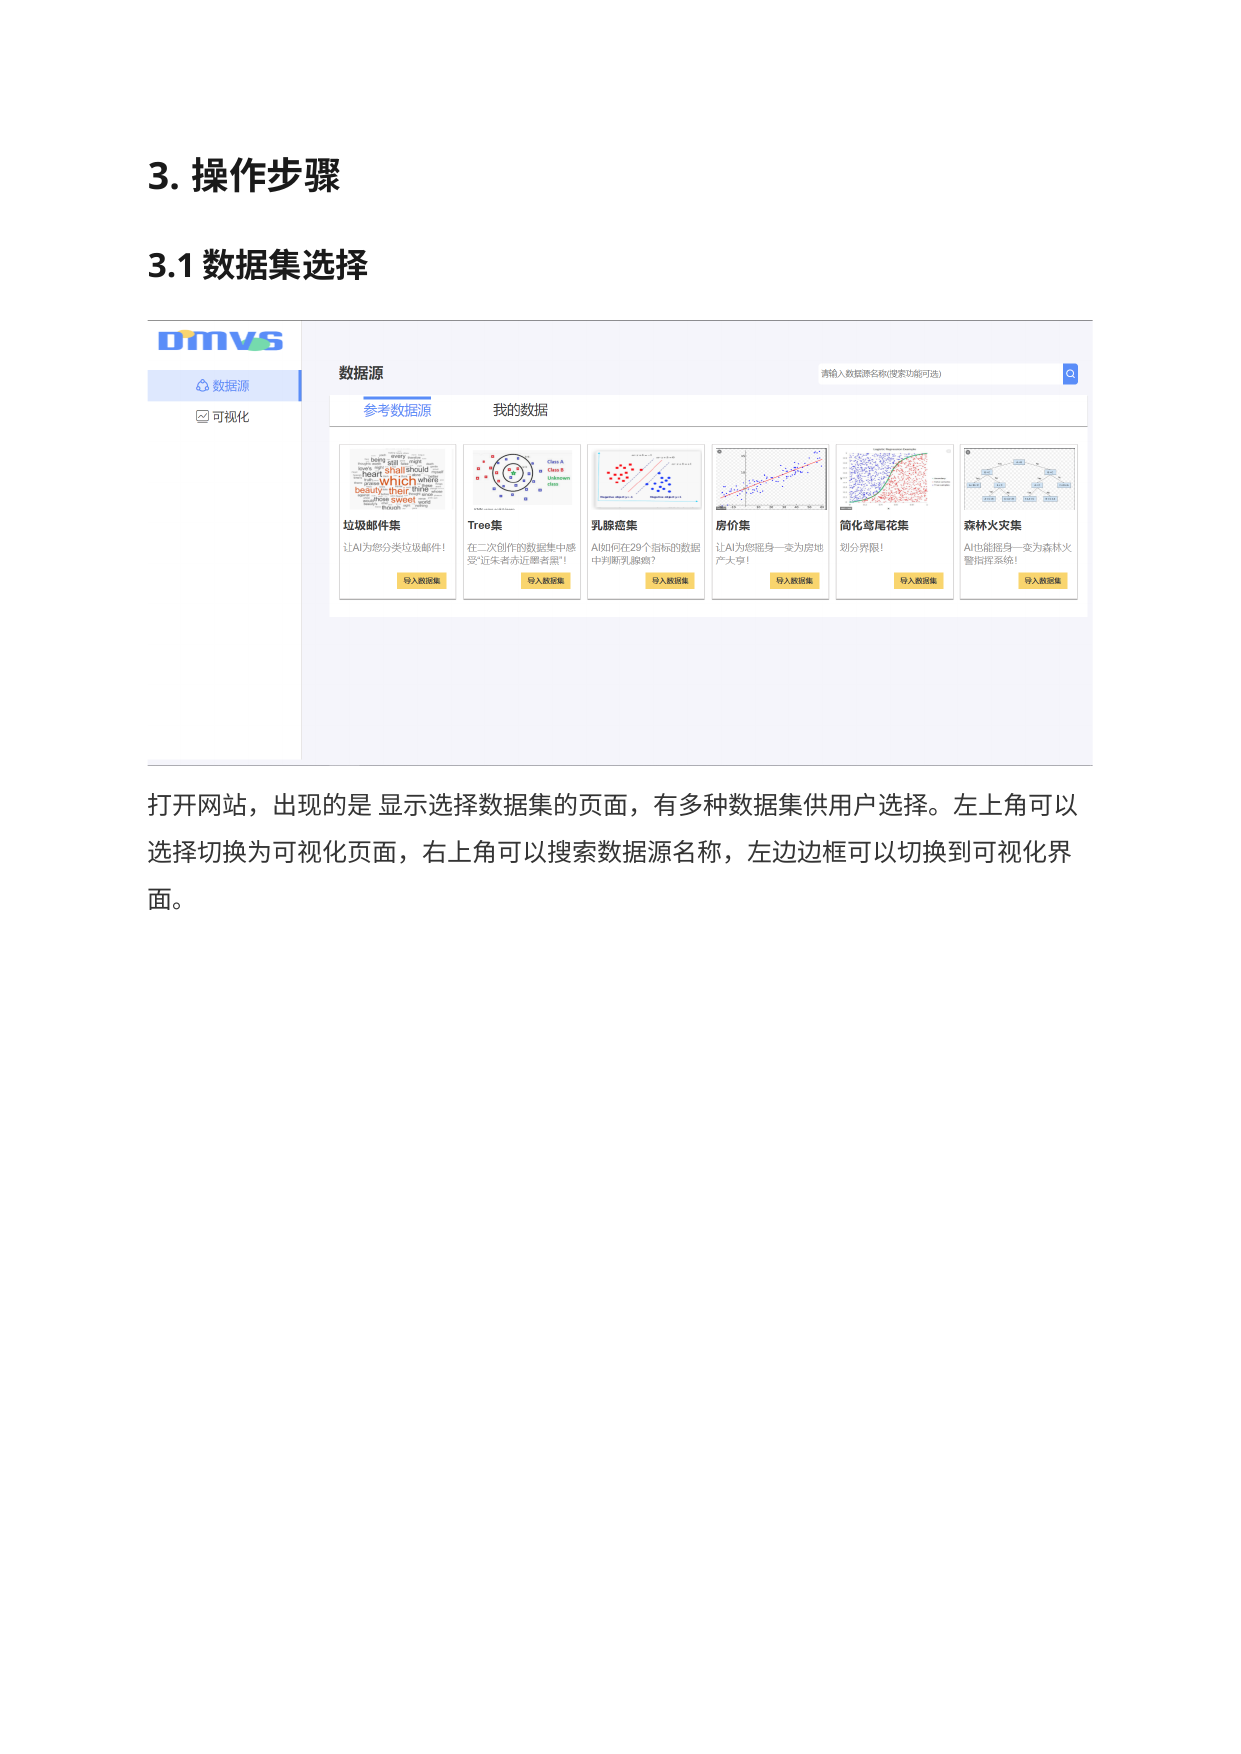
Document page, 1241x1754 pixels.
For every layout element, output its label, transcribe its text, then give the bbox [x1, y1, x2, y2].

subtitle 操作步骤 [148, 146, 1093, 200]
picture [147, 320, 1093, 766]
subtitle 3.1数据集选择 [148, 238, 1093, 287]
text 打开网站，出现的是 显示选择数据集的页面，有多种数据集供用户选择。左上角可以选择切换为可视化页面，右上角可以搜索数据源名称，左边边框可以切换到可视化界面。 [148, 786, 1093, 916]
